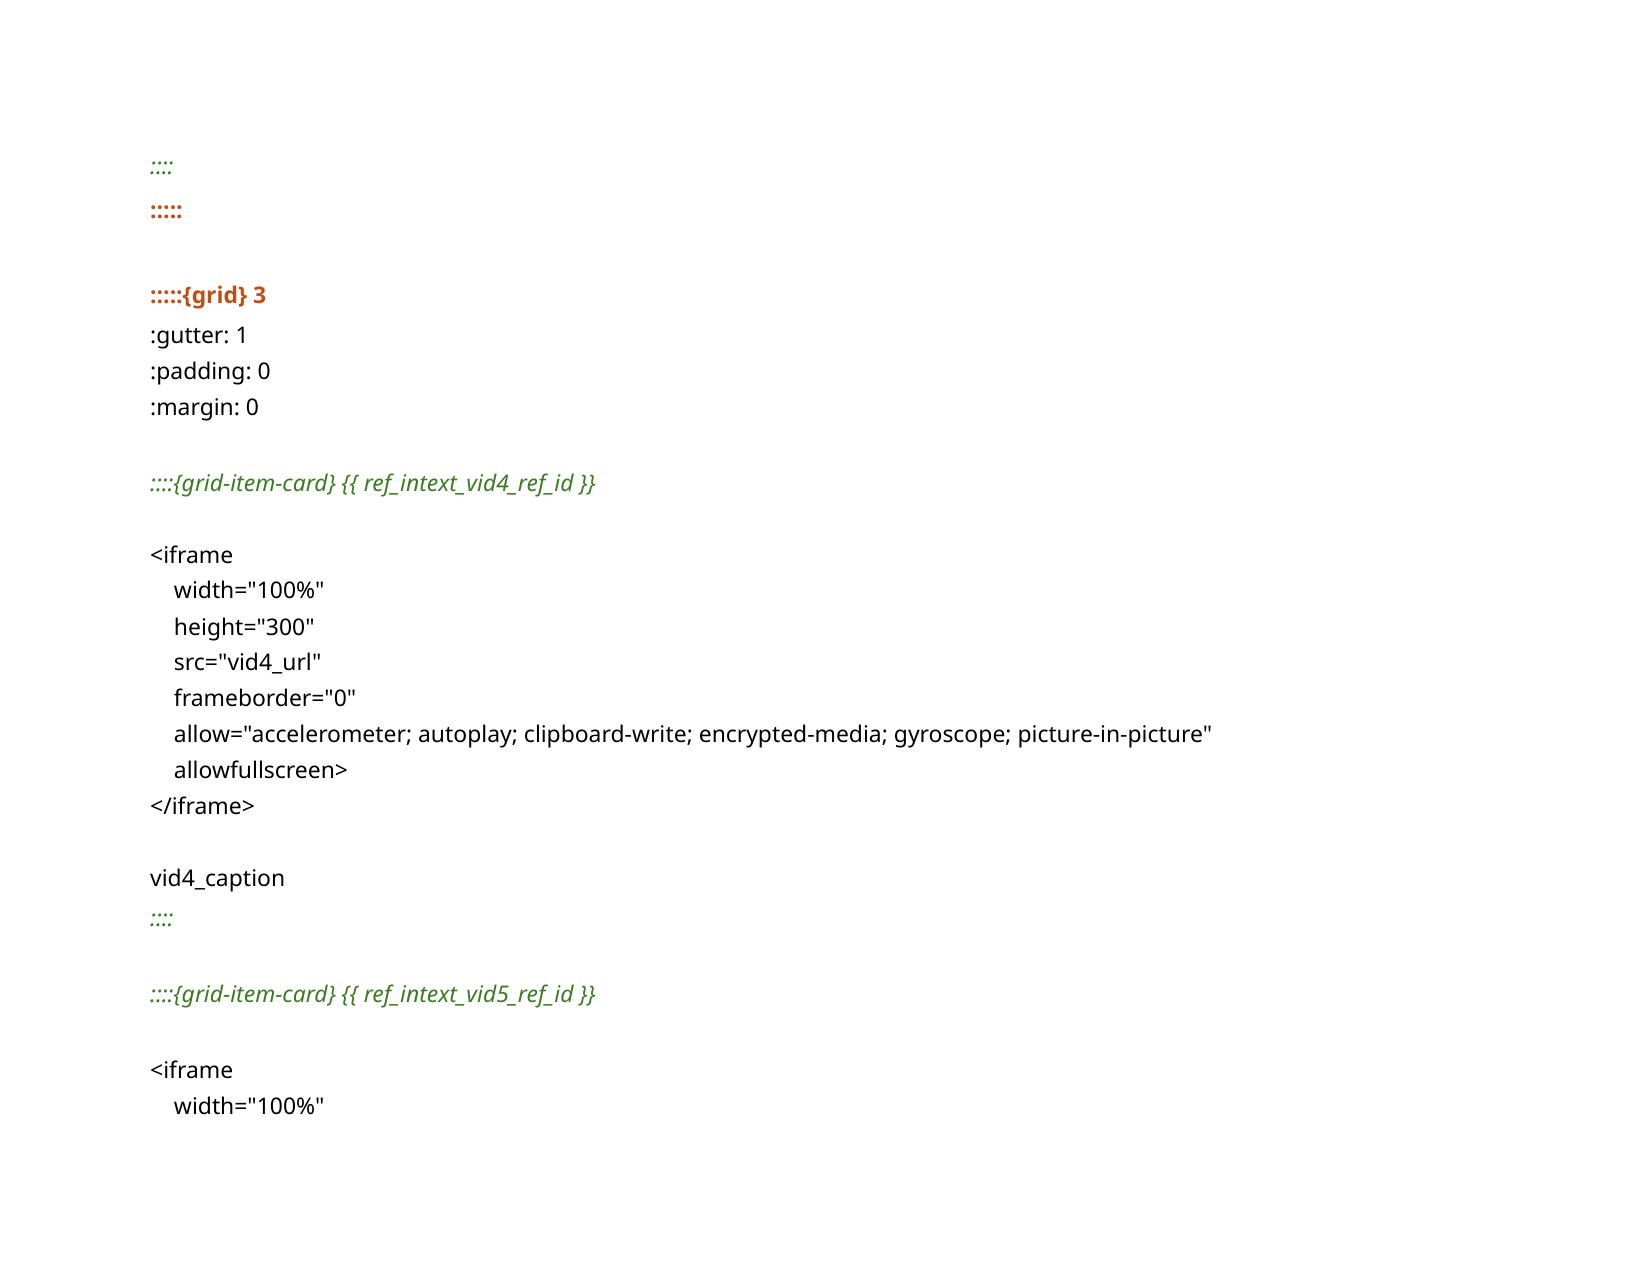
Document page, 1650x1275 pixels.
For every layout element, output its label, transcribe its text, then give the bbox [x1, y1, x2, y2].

text :padding: 0 [150, 355, 1500, 386]
text frameborder="0" [150, 682, 1500, 713]
text allow="accelerometer; autoplay; clipboard-write; encrypted-media; gyroscope; picture-in-picture" [150, 718, 1500, 749]
subtitle :::: [150, 150, 1500, 181]
subtitle ::::: [150, 194, 1500, 226]
subtitle :::: [150, 902, 1500, 933]
text src="vid4_url" [150, 646, 1500, 678]
text width="100%" [150, 574, 1500, 606]
text allowfullscreen> [150, 754, 1500, 785]
text height="300" [150, 610, 1500, 642]
text :margin: 0 [150, 391, 1500, 422]
text <iframe [150, 538, 1500, 570]
text vid4_caption [150, 862, 1500, 893]
text width="100%" [150, 1090, 1500, 1121]
subtitle ::::{grid-item-card} {{ ref_intext_vid4_ref_id }} [150, 467, 1500, 498]
text </iframe> [150, 790, 1500, 821]
subtitle ::::{grid-item-card} {{ ref_intext_vid5_ref_id }} [150, 978, 1500, 1009]
text :gutter: 1 [150, 319, 1500, 350]
subtitle :::::{grid} 3 [150, 279, 1500, 310]
text <iframe [150, 1054, 1500, 1085]
